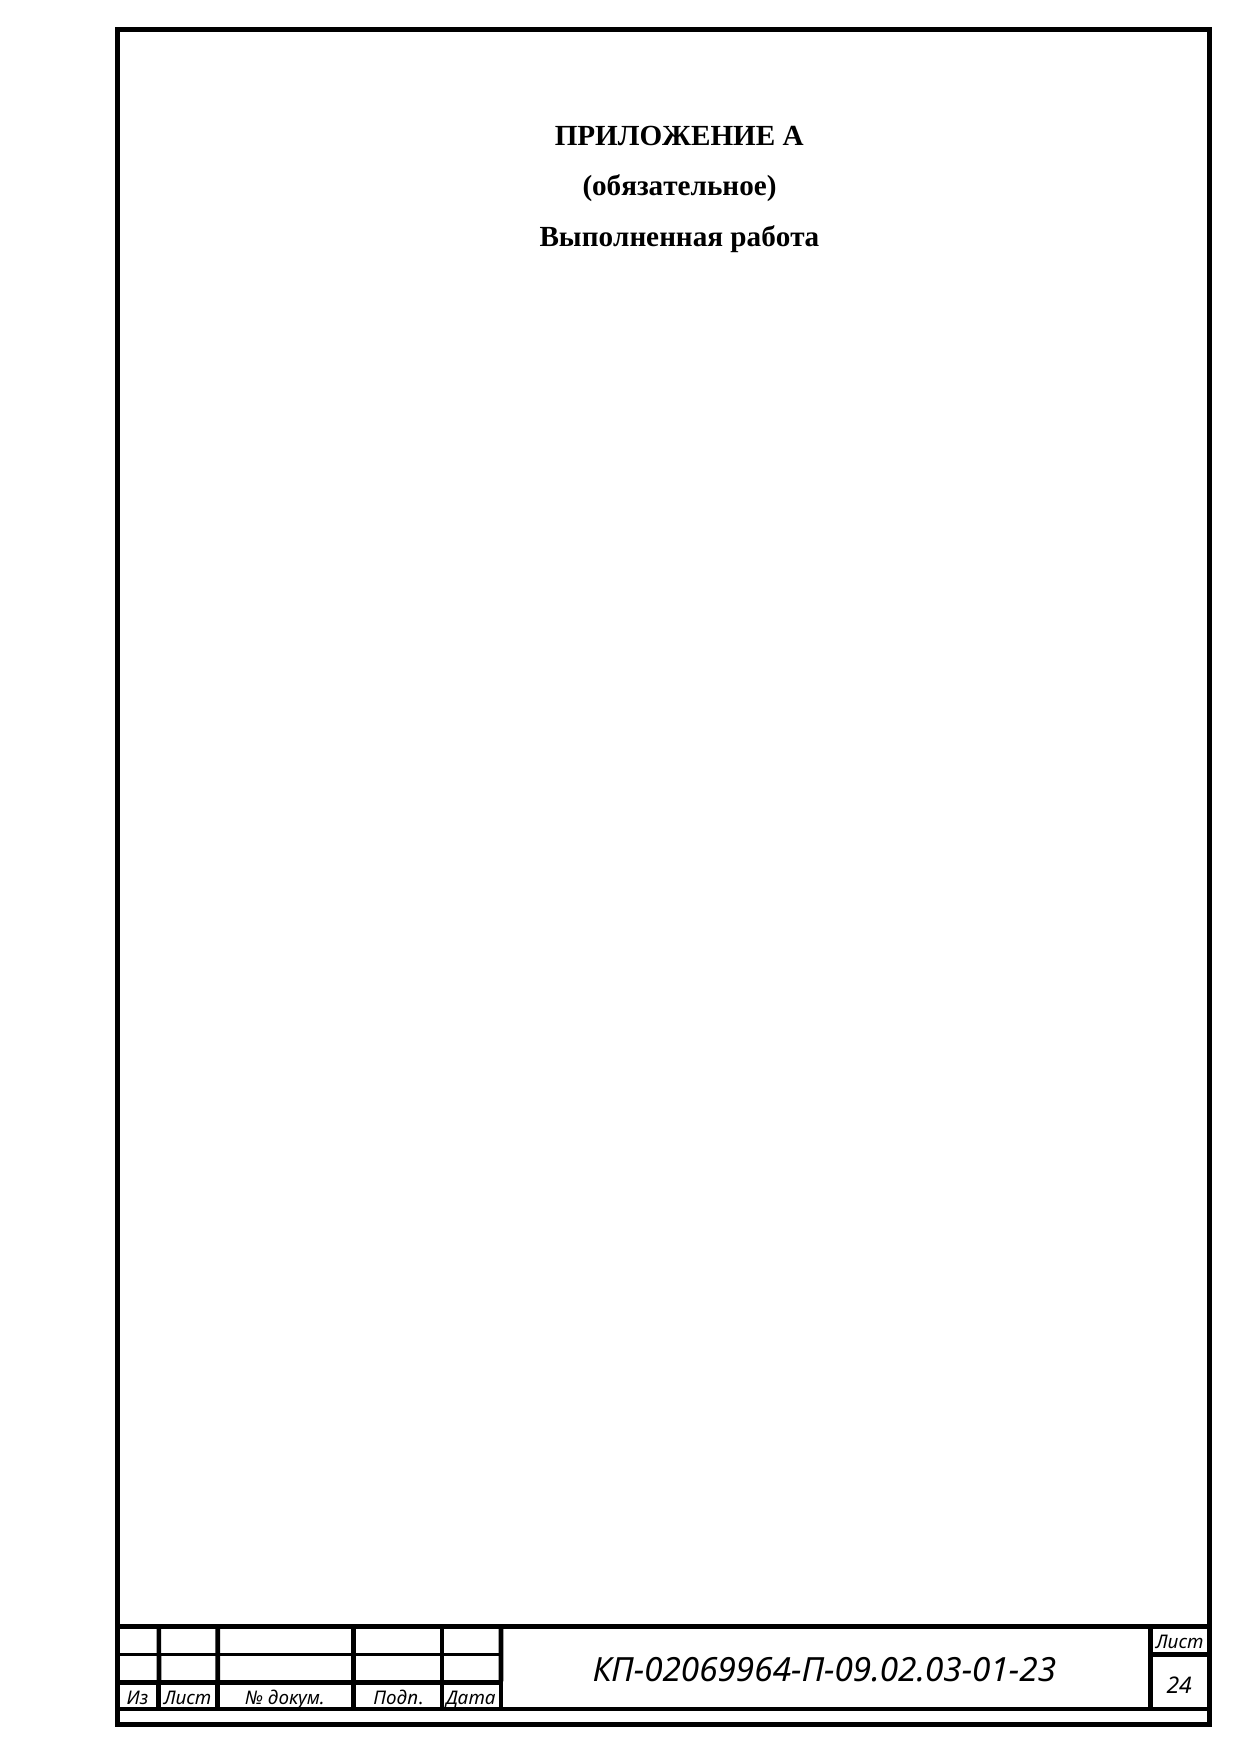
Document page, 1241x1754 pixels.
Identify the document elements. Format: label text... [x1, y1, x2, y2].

text Выполненная работа [177, 219, 1181, 252]
text (обязательное) [177, 168, 1181, 202]
subtitle ПРИЛОЖЕНИЕ А [177, 118, 1181, 152]
